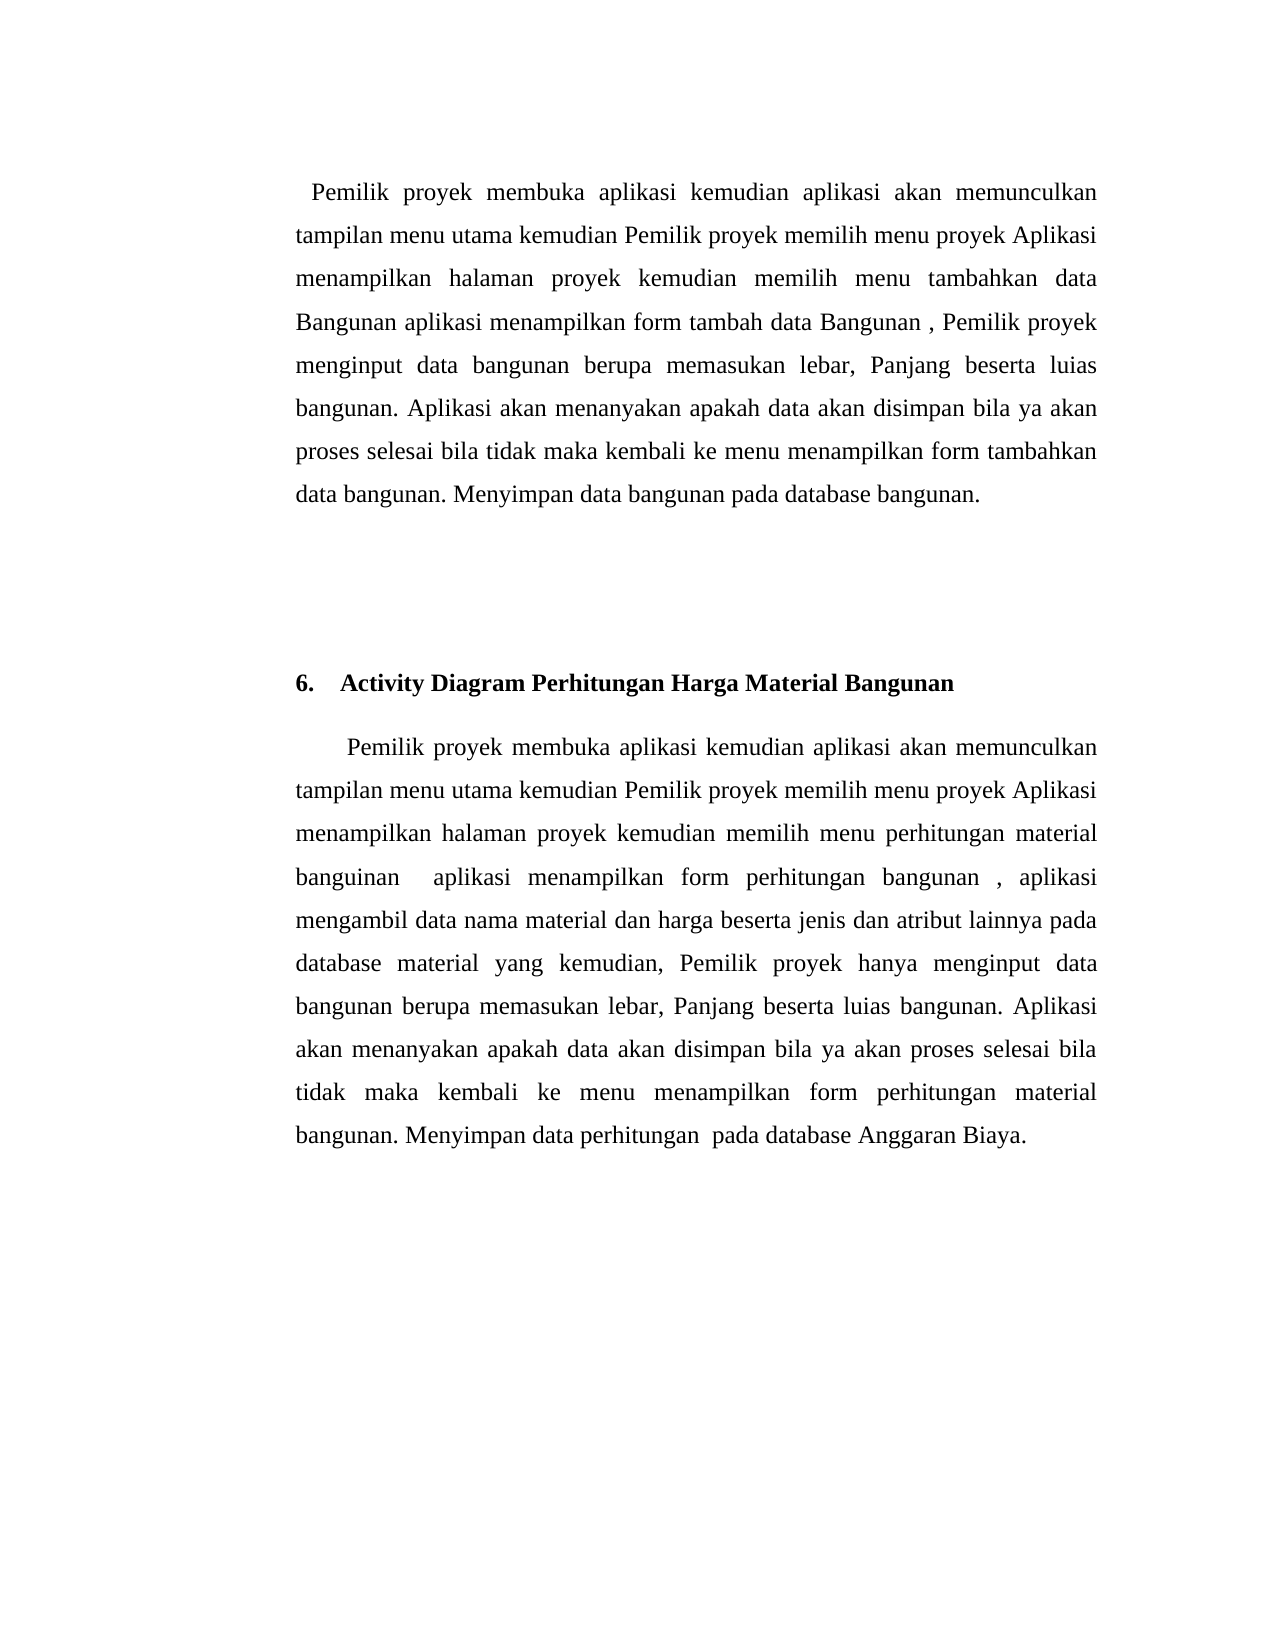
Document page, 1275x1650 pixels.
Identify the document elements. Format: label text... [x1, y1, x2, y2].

text Pemilik proyek membuka aplikasi kemudian aplikasi akan memunculkan tampilan menu utama kemudian Pemilik proyek memilih menu proyek Aplikasi menampilkan halaman proyek kemudian memilih menu perhitungan material banguinan aplikasi menampilkan form perhitungan bangunan , aplikasi mengambil data nama material dan harga beserta jenis dan atribut lainnya pada database material yang kemudian, Pemilik proyek hanya menginput data bangunan berupa memasukan lebar, Panjang beserta luias bangunan. Aplikasi akan menanyakan apakah data akan disimpan bila ya akan proses selesai bila tidak maka kembali ke menu menampilkan form perhitungan material bangunan. Menyimpan data perhitungan pada database Anggaran Biaya. [295, 732, 1098, 1149]
list Activity Diagram Perhitungan Harga Material Bangunan [295, 668, 1098, 697]
text Pemilik proyek membuka aplikasi kemudian aplikasi akan memunculkan tampilan menu utama kemudian Pemilik proyek memilih menu proyek Aplikasi menampilkan halaman proyek kemudian memilih menu tambahkan data Bangunan aplikasi menampilkan form tambah data Bangunan , Pemilik proyek menginput data bangunan berupa memasukan lebar, Panjang beserta luias bangunan. Aplikasi akan menanyakan apakah data akan disimpan bila ya akan proses selesai bila tidak maka kembali ke menu menampilkan form tambahkan data bangunan. Menyimpan data bangunan pada database bangunan. [295, 177, 1098, 508]
